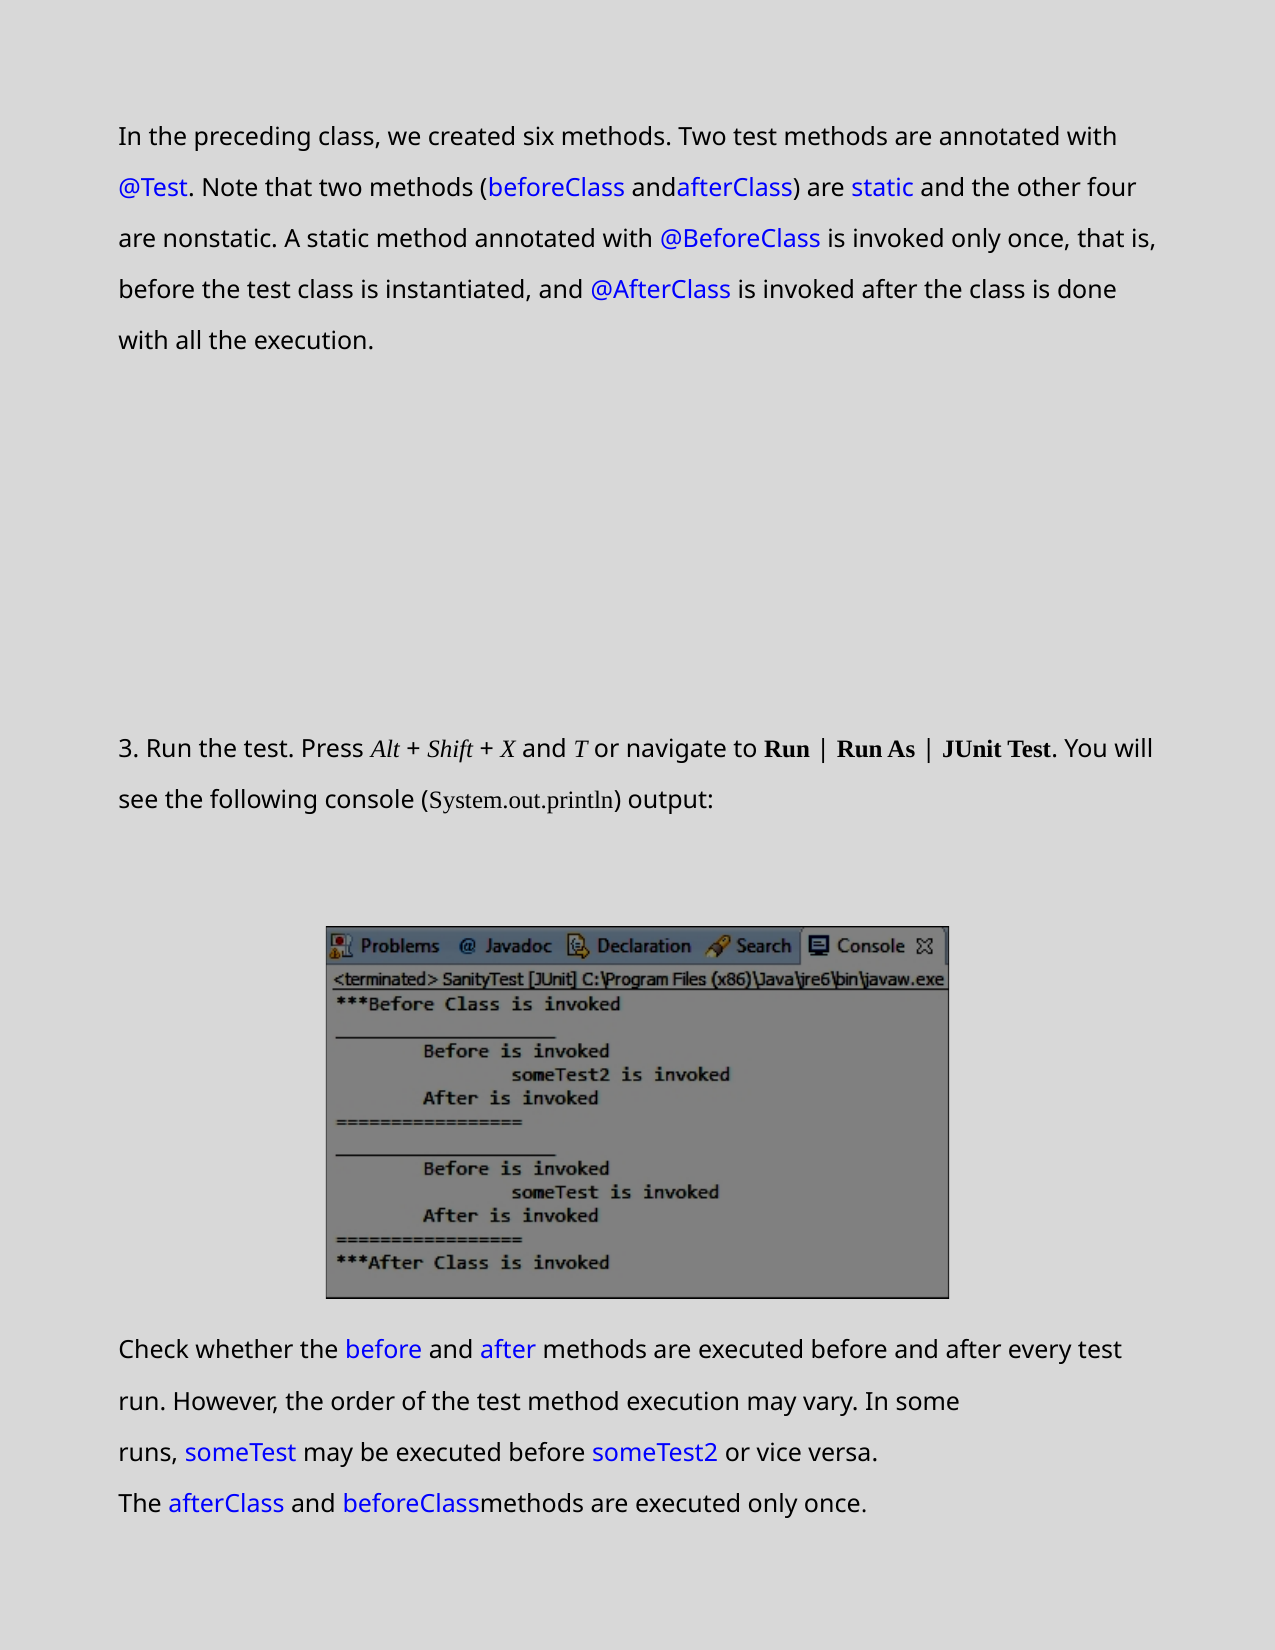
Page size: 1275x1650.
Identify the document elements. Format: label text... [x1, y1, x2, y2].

text 3. Run the test. Press Alt + Shift + X and T or navigate to Run | Run As | JUnit Test. You will see the following console (System.out.println) output: [118, 731, 1157, 816]
text In the preceding class, we created six methods. Two test methods are annotated with @Test. Note that two methods (beforeClass andafterClass) are static and the other four are nonstatic. A static method annotated with @BeforeClass is invoked only once, that is, before the test class is instantiated, and @AfterClass is invoked after the class is done with all the execution. [118, 118, 1157, 356]
text Check whether the before and after methods are executed before and after every test run. However, the order of the test method execution may vary. In some runs, someTest may be executed before someTest2 or vice versa. The afterClass and beforeClassmethods are executed only once. [118, 926, 1157, 1519]
